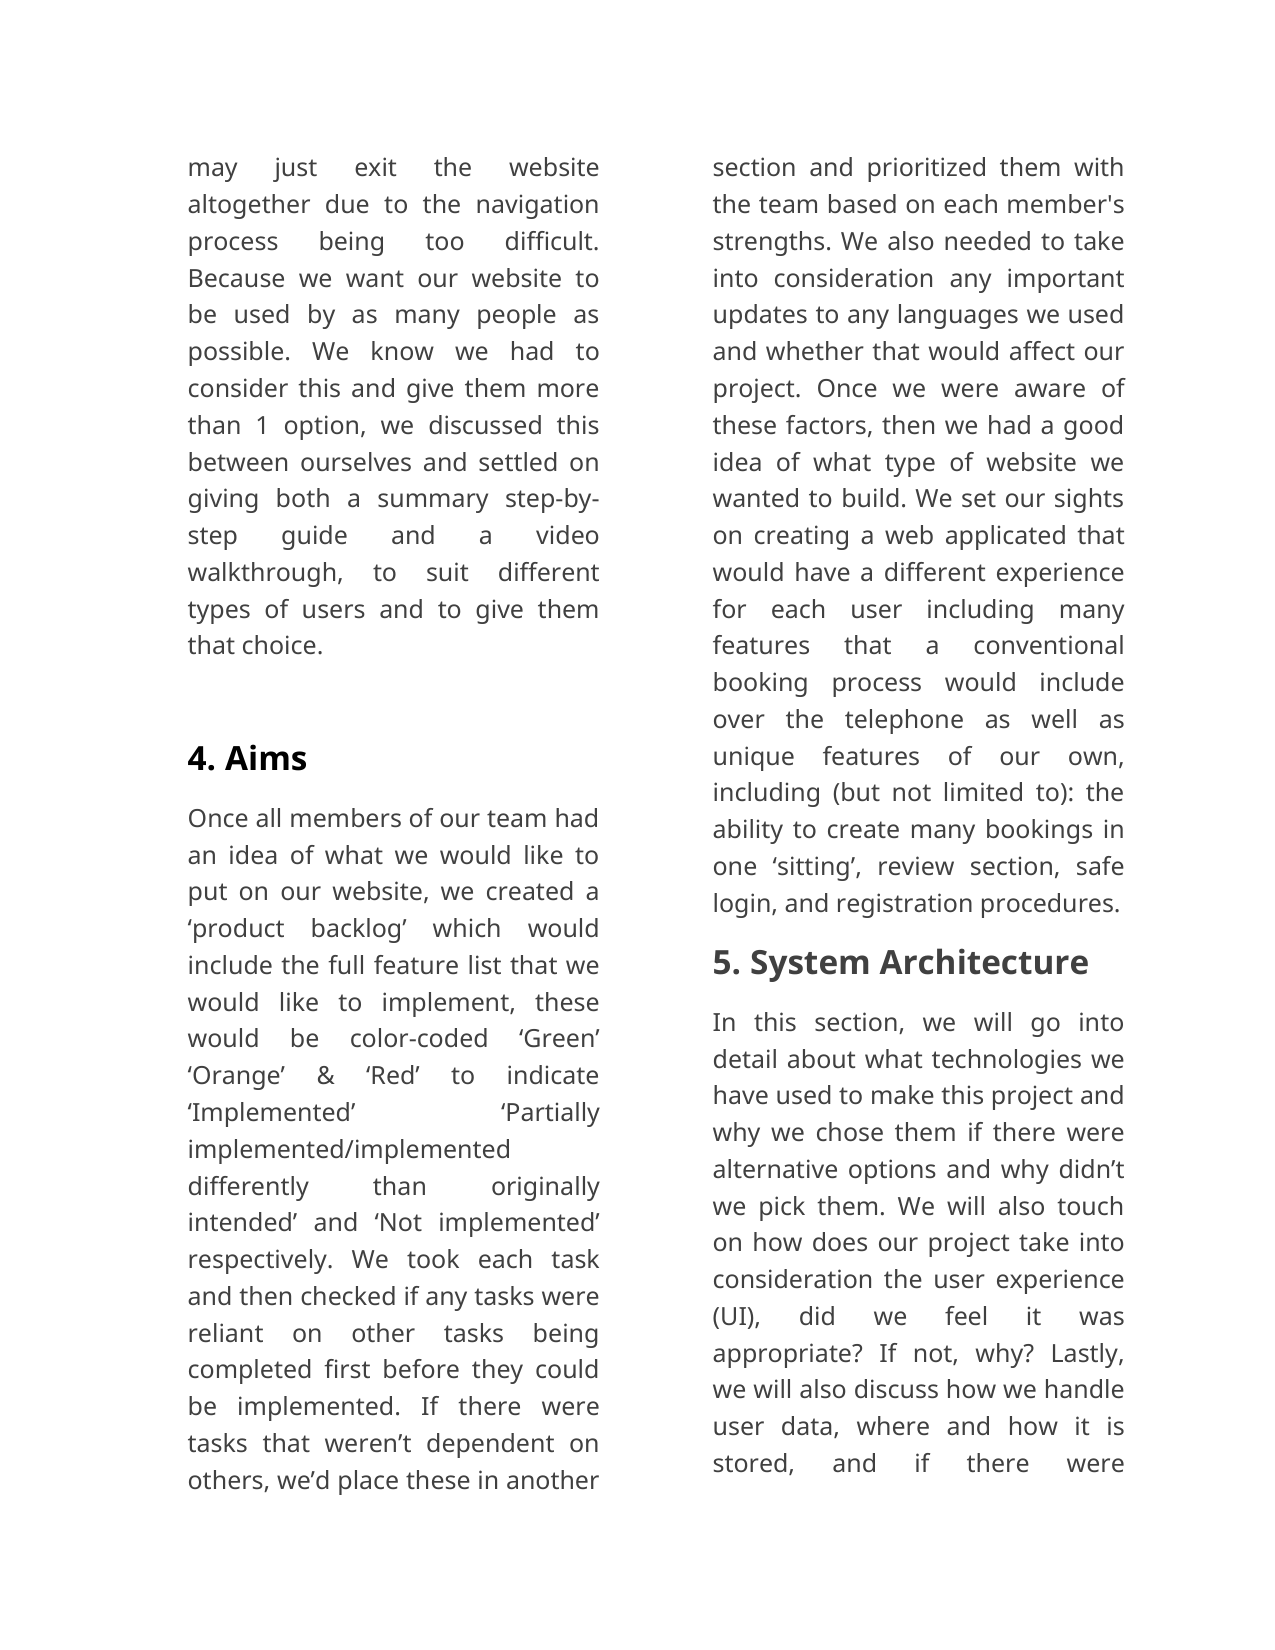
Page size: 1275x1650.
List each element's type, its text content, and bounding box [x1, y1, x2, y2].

text Once all members of our team had an idea of what we would like to put on our website, we created a ‘product backlog’ which would include the full feature list that we would like to implement, these would be color-coded ‘Green’ ‘Orange’ & ‘Red’ to indicate ‘Implemented’ ‘Partially implemented/implemented differently than originally intended’ and ‘Not implemented’ respectively. We took each task and then checked if any tasks were reliant on other tasks being completed first before they could be implemented. If there were tasks that weren’t dependent on others, we’d place these in another section and prioritized them with the team based on each member's strengths. We also needed to take into consideration any important updates to any languages we used and whether that would affect our project. Once we were aware of these factors, then we had a good idea of what type of website we wanted to build. We set our sights on creating a web applicated that would have a different experience for each user including many features that a conventional booking process would include over the telephone as well as unique features of our own, including (but not limited to): the ability to create many bookings in one ‘sitting’, review section, safe login, and registration procedures. [712, 150, 1125, 919]
text Once all members of our team had an idea of what we would like to put on our website, we created a ‘product backlog’ which would include the full feature list that we would like to implement, these would be color-coded ‘Green’ ‘Orange’ & ‘Red’ to indicate ‘Implemented’ ‘Partially implemented/implemented differently than originally intended’ and ‘Not implemented’ respectively. We took each task and then checked if any tasks were reliant on other tasks being completed first before they could be implemented. If there were tasks that weren’t dependent on others, we’d place these in another section and prioritized them with the team based on each member's strengths. We also needed to take into consideration any important updates to any languages we used and whether that would affect our project. Once we were aware of these factors, then we had a good idea of what type of website we wanted to build. We set our sights on creating a web applicated that would have a different experience for each user including many features that a conventional booking process would include over the telephone as well as unique features of our own, including (but not limited to): the ability to create many bookings in one ‘sitting’, review section, safe login, and registration procedures. [187, 801, 600, 1496]
list Aims [187, 735, 600, 780]
list System Architecture [712, 939, 1125, 984]
